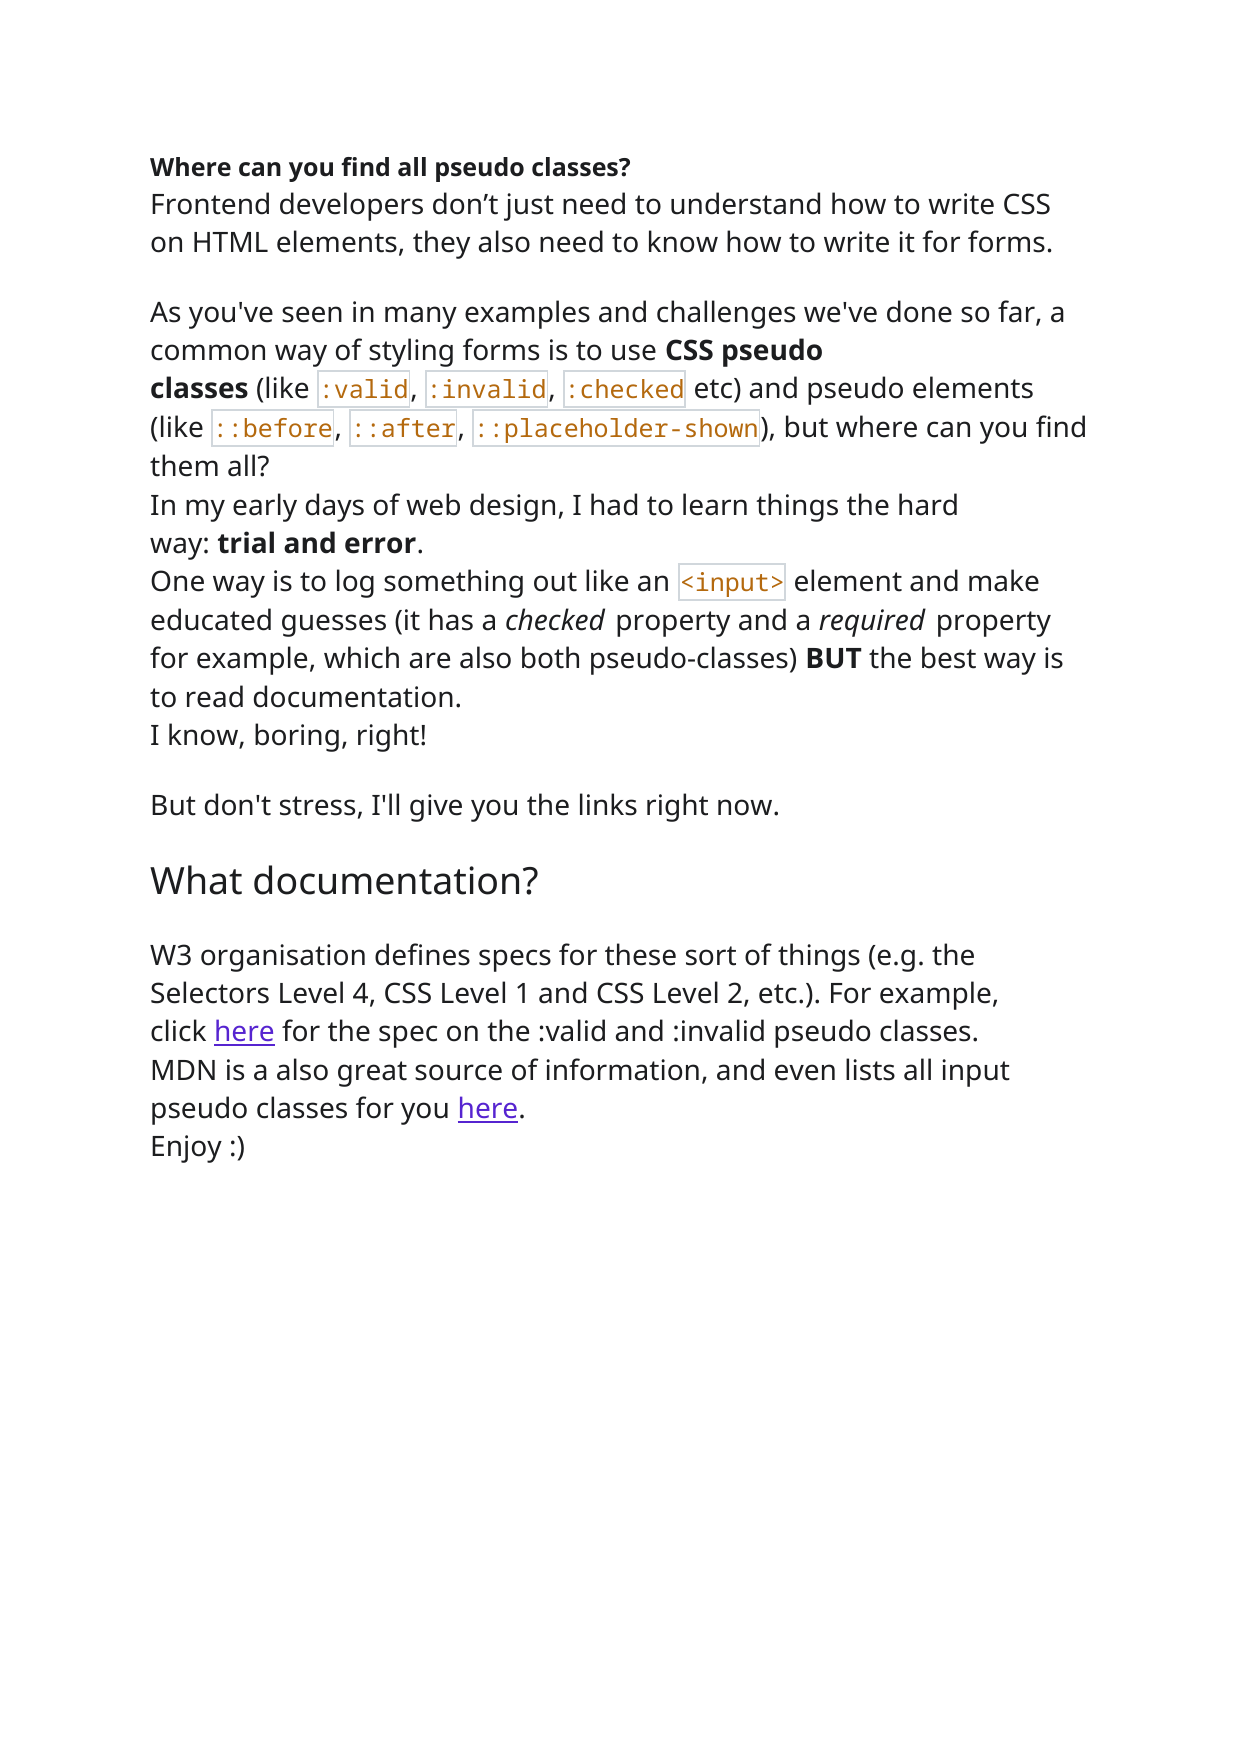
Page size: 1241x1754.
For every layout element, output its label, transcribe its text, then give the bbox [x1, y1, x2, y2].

text MDN is a also great source of information, and even lists all input pseudo classes for you here. [150, 1050, 1090, 1127]
text In my early days of web design, I had to learn things the hard way: trial and error. [150, 485, 1090, 562]
text I know, boring, right! [150, 716, 1090, 754]
text But don't stress, I'll give you the links right now. [150, 785, 1090, 823]
text Enjoy :) [150, 1127, 1090, 1165]
text One way is to log something out like an <input> element and make educated guesses (it has a checked property and a required property for example, which are also both pseudo-classes) BUT the best way is to read documentation. [150, 562, 1090, 716]
text What documentation? [150, 855, 1090, 906]
text W3 organisation defines specs for these sort of things (e.g. the Selectors Level 4, CSS Level 1 and CSS Level 2, etc.). For example, click here for the spec on the :valid and :invalid pseudo classes. [150, 935, 1090, 1050]
text Frontend developers don’t just need to understand how to write CSS on HTML elements, they also need to know how to write it for forms. [150, 184, 1090, 261]
text As you've seen in many examples and challenges we've done so far, a common way of styling forms is to use CSS pseudo classes (like :valid, :invalid, :checked etc) and pseudo elements (like ::before, ::after, ::placeholder-shown), but where can you find them all? [150, 292, 1090, 485]
text Where can you find all pseudo classes? [150, 150, 1090, 184]
